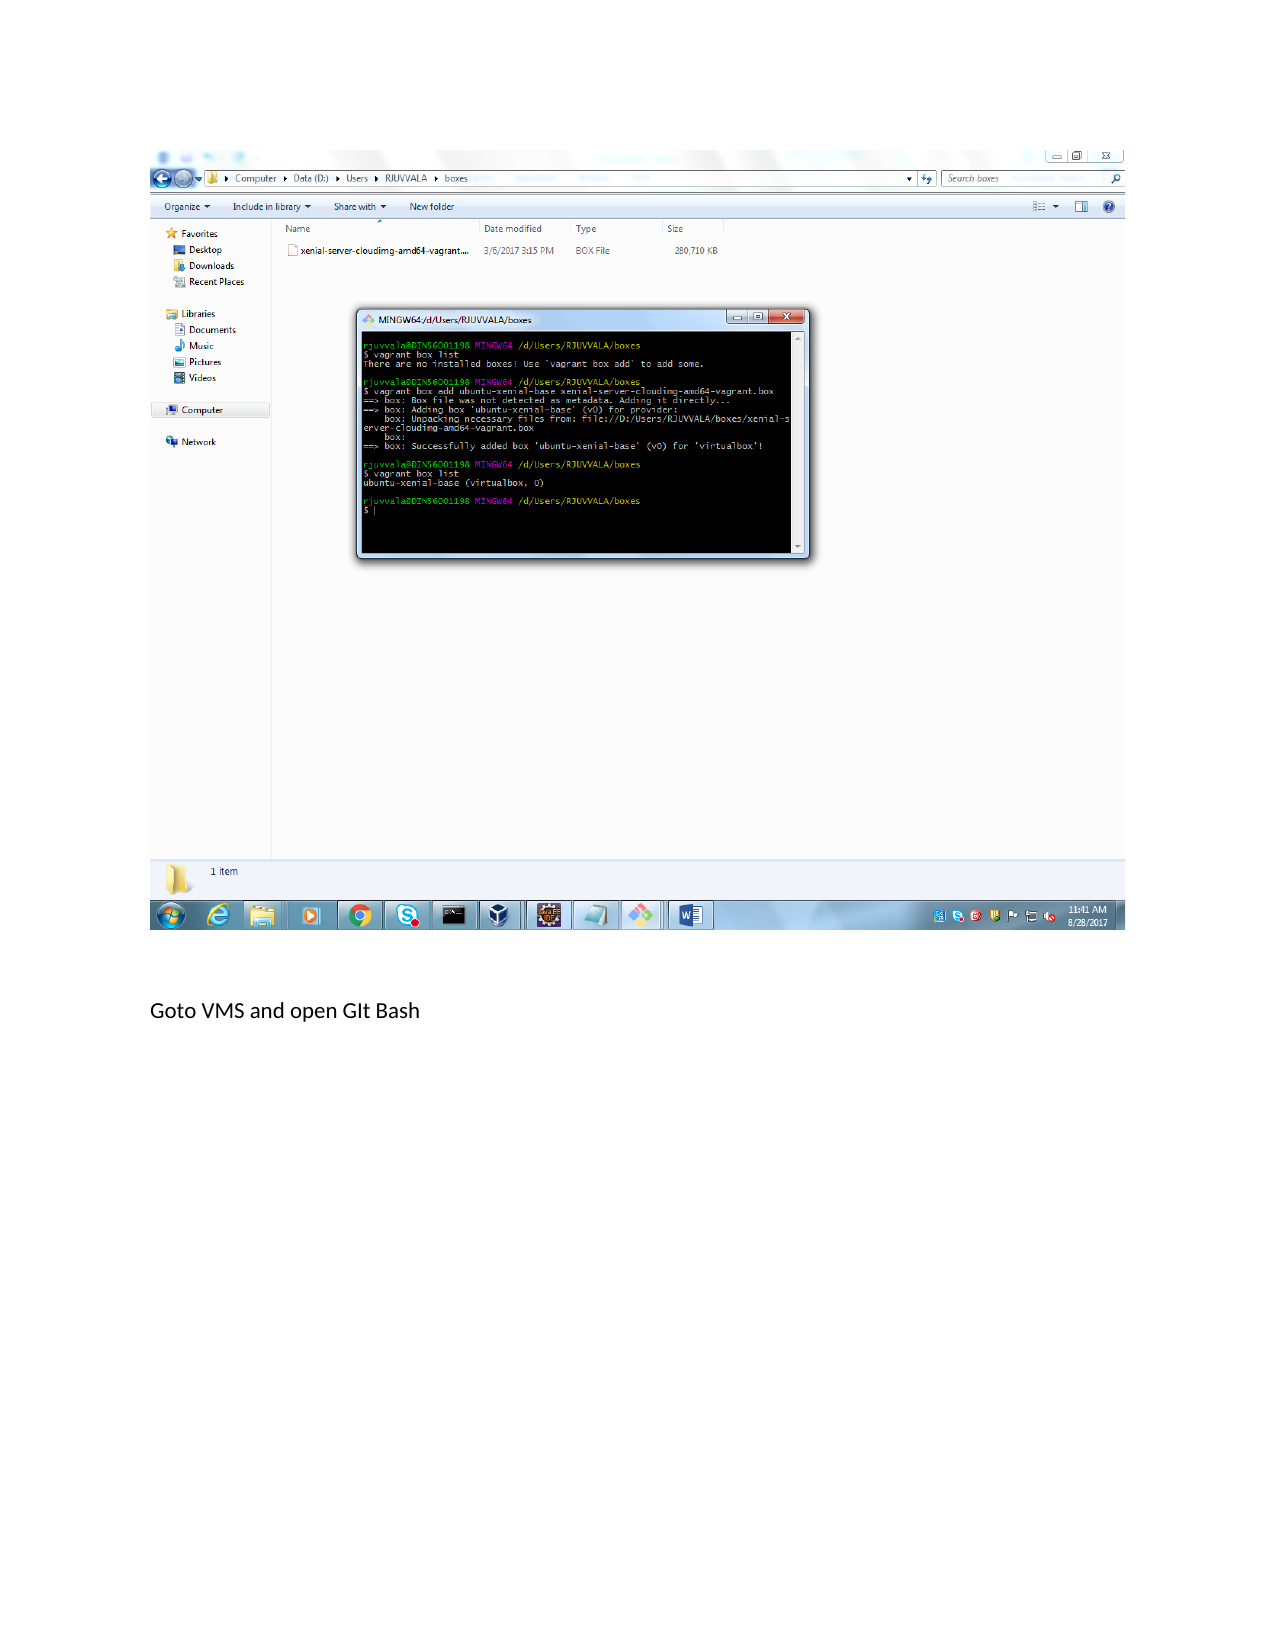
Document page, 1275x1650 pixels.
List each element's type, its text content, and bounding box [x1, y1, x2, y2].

picture [150, 150, 1125, 930]
text Goto VMS and open GIt Bash [150, 996, 1125, 1024]
